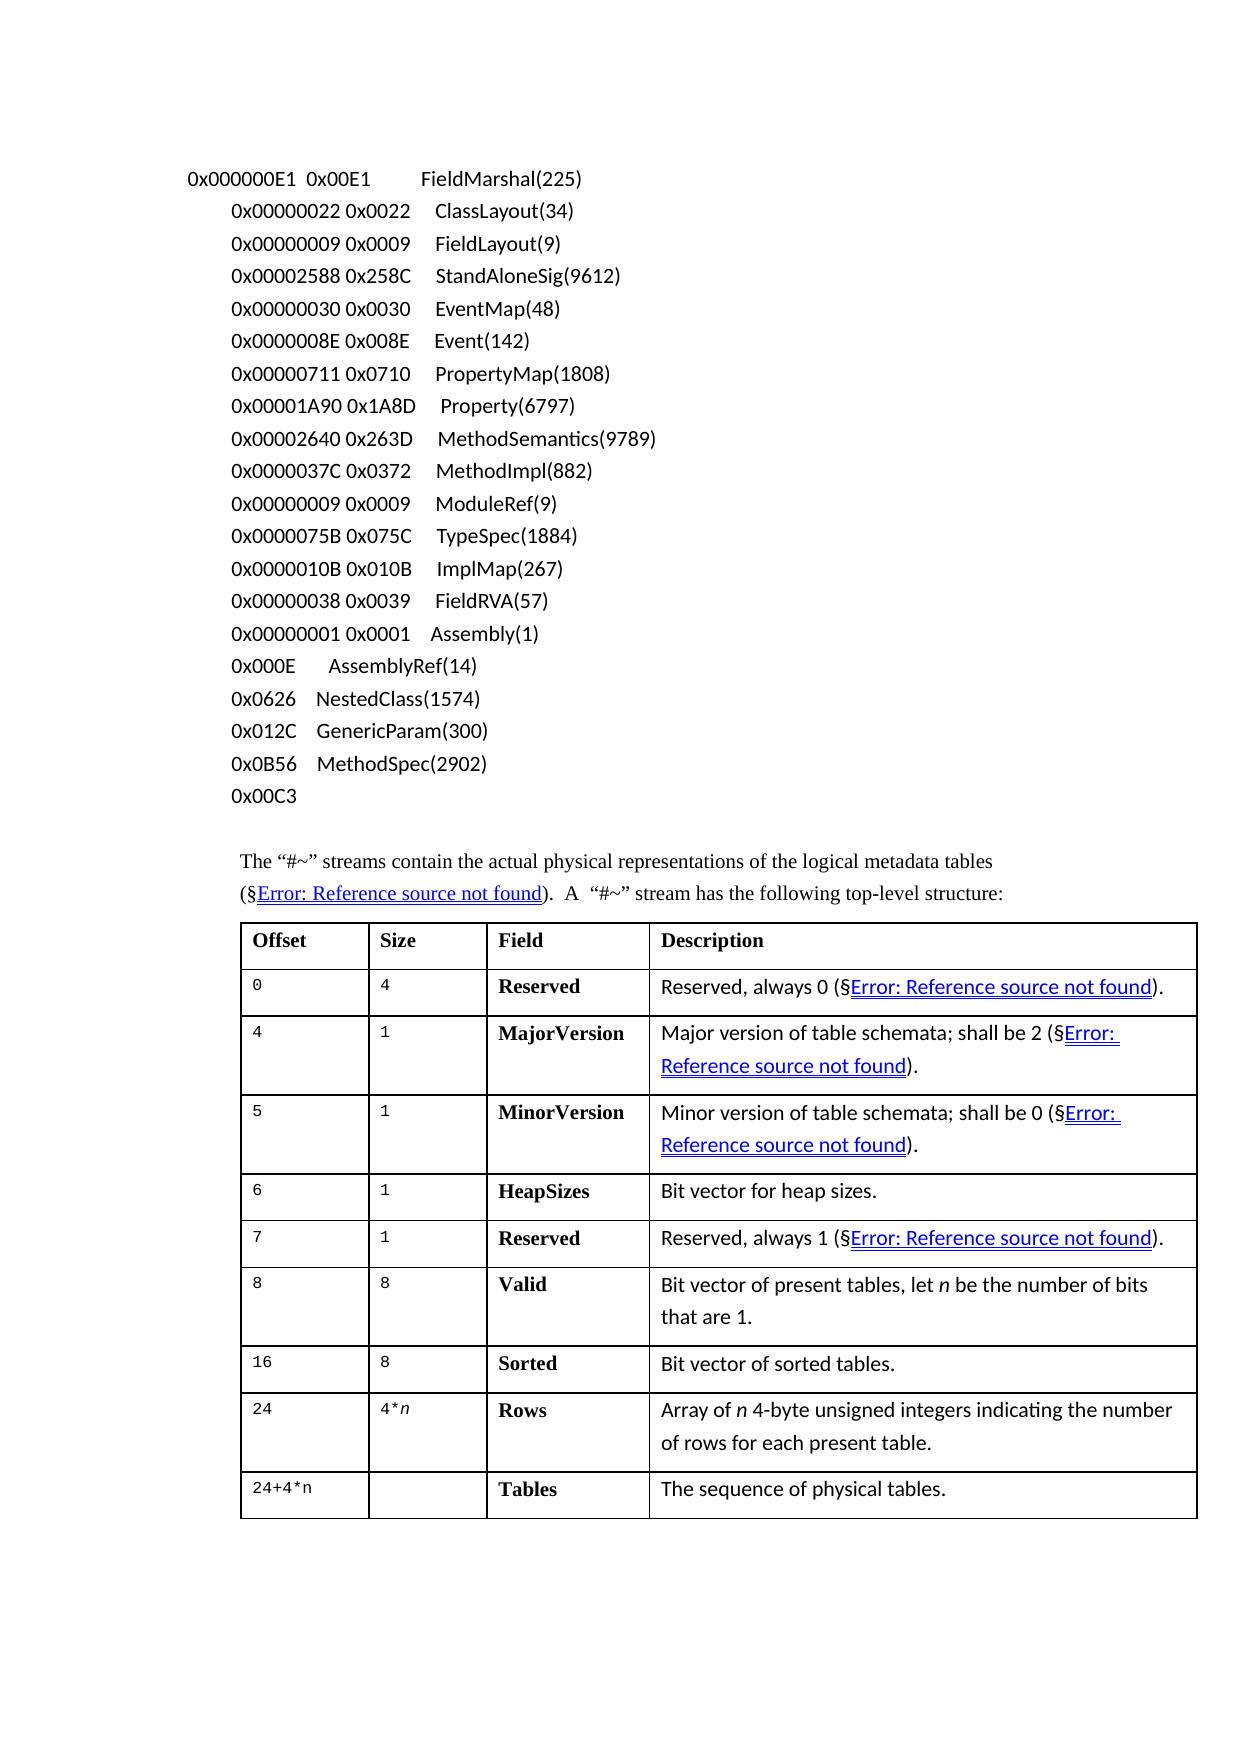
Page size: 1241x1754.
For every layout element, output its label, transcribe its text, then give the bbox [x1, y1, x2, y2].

table_cell 1 [370, 1175, 486, 1220]
table_cell 1 [370, 1096, 486, 1173]
table_cell Sorted [488, 1347, 649, 1392]
table_cell 0 [242, 970, 368, 1015]
table_cell 4 [242, 1017, 368, 1094]
text 0x00000711 0x0710 PropertyMap(1808) [187, 357, 1053, 389]
table_cell Bit vector for heap sizes. [650, 1175, 1196, 1220]
table_cell 7 [242, 1221, 368, 1266]
table_cell Array of n 4-byte unsigned integers indicating the number of rows for each present table. [650, 1394, 1196, 1471]
table_header Description [650, 924, 1196, 968]
table_cell 8 [370, 1347, 486, 1392]
table_cell Bit vector of sorted tables. [650, 1347, 1196, 1392]
text 0x012C GenericParam(300) [187, 714, 1053, 747]
table_cell Valid [488, 1268, 649, 1345]
text 0x00000038 0x0039 FieldRVA(57) [187, 584, 1053, 617]
table_cell 6 [242, 1175, 368, 1220]
table_cell 1 [370, 1221, 486, 1266]
text 0x00000009 0x0009 ModuleRef(9) [187, 487, 1053, 519]
table_cell Bit vector of present tables, let n be the number of bits that are 1. [650, 1268, 1196, 1345]
text 0x000E AssemblyRef(14) [187, 649, 1053, 682]
table_cell 16 [242, 1347, 368, 1392]
table_cell Tables [488, 1473, 649, 1518]
table_cell MajorVersion [488, 1017, 649, 1094]
table_cell 8 [242, 1268, 368, 1345]
table_cell Reserved [488, 970, 649, 1015]
text 0x0000037C 0x0372 MethodImpl(882) [187, 454, 1053, 487]
text 0x000000E1 0x00E1 FieldMarshal(225) [187, 162, 1053, 194]
text 0x0000010B 0x010B ImplMap(267) [187, 552, 1053, 584]
text 0x0B56 MethodSpec(2902) [187, 747, 1053, 779]
table_cell 24+4*n [242, 1473, 368, 1518]
text 0x0626 NestedClass(1574) [187, 682, 1053, 714]
table_cell HeapSizes [488, 1175, 649, 1220]
table_cell 8 [370, 1268, 486, 1345]
text 0x00000022 0x0022 ClassLayout(34) [187, 194, 1053, 227]
text 0x00000009 0x0009 FieldLayout(9) [187, 227, 1053, 259]
text 0x00002640 0x263D MethodSemantics(9789) [187, 422, 1053, 454]
text 0x00002588 0x258C StandAloneSig(9612) [187, 259, 1053, 292]
table_cell [370, 1473, 486, 1518]
table_cell 1 [370, 1017, 486, 1094]
text 0x00C3 [187, 779, 1053, 812]
table_cell 24 [242, 1394, 368, 1471]
table_header Size [370, 924, 486, 968]
table_cell 5 [242, 1096, 368, 1173]
table_header Offset [242, 924, 368, 968]
table_cell 4 [370, 970, 486, 1015]
text 0x0000008E 0x008E Event(142) [187, 324, 1053, 357]
text 0x0000075B 0x075C TypeSpec(1884) [187, 519, 1053, 552]
text 0x00001A90 0x1A8D Property(6797) [187, 389, 1053, 422]
table_cell MinorVersion [488, 1096, 649, 1173]
table_cell Rows [488, 1394, 649, 1471]
text 0x00000030 0x0030 EventMap(48) [187, 292, 1053, 324]
table_cell 4*n [370, 1394, 486, 1471]
table_header Field [488, 924, 649, 968]
table_cell The sequence of physical tables. [650, 1473, 1196, 1518]
table_cell Reserved [488, 1221, 649, 1266]
text 0x00000001 0x0001 Assembly(1) [187, 617, 1053, 649]
